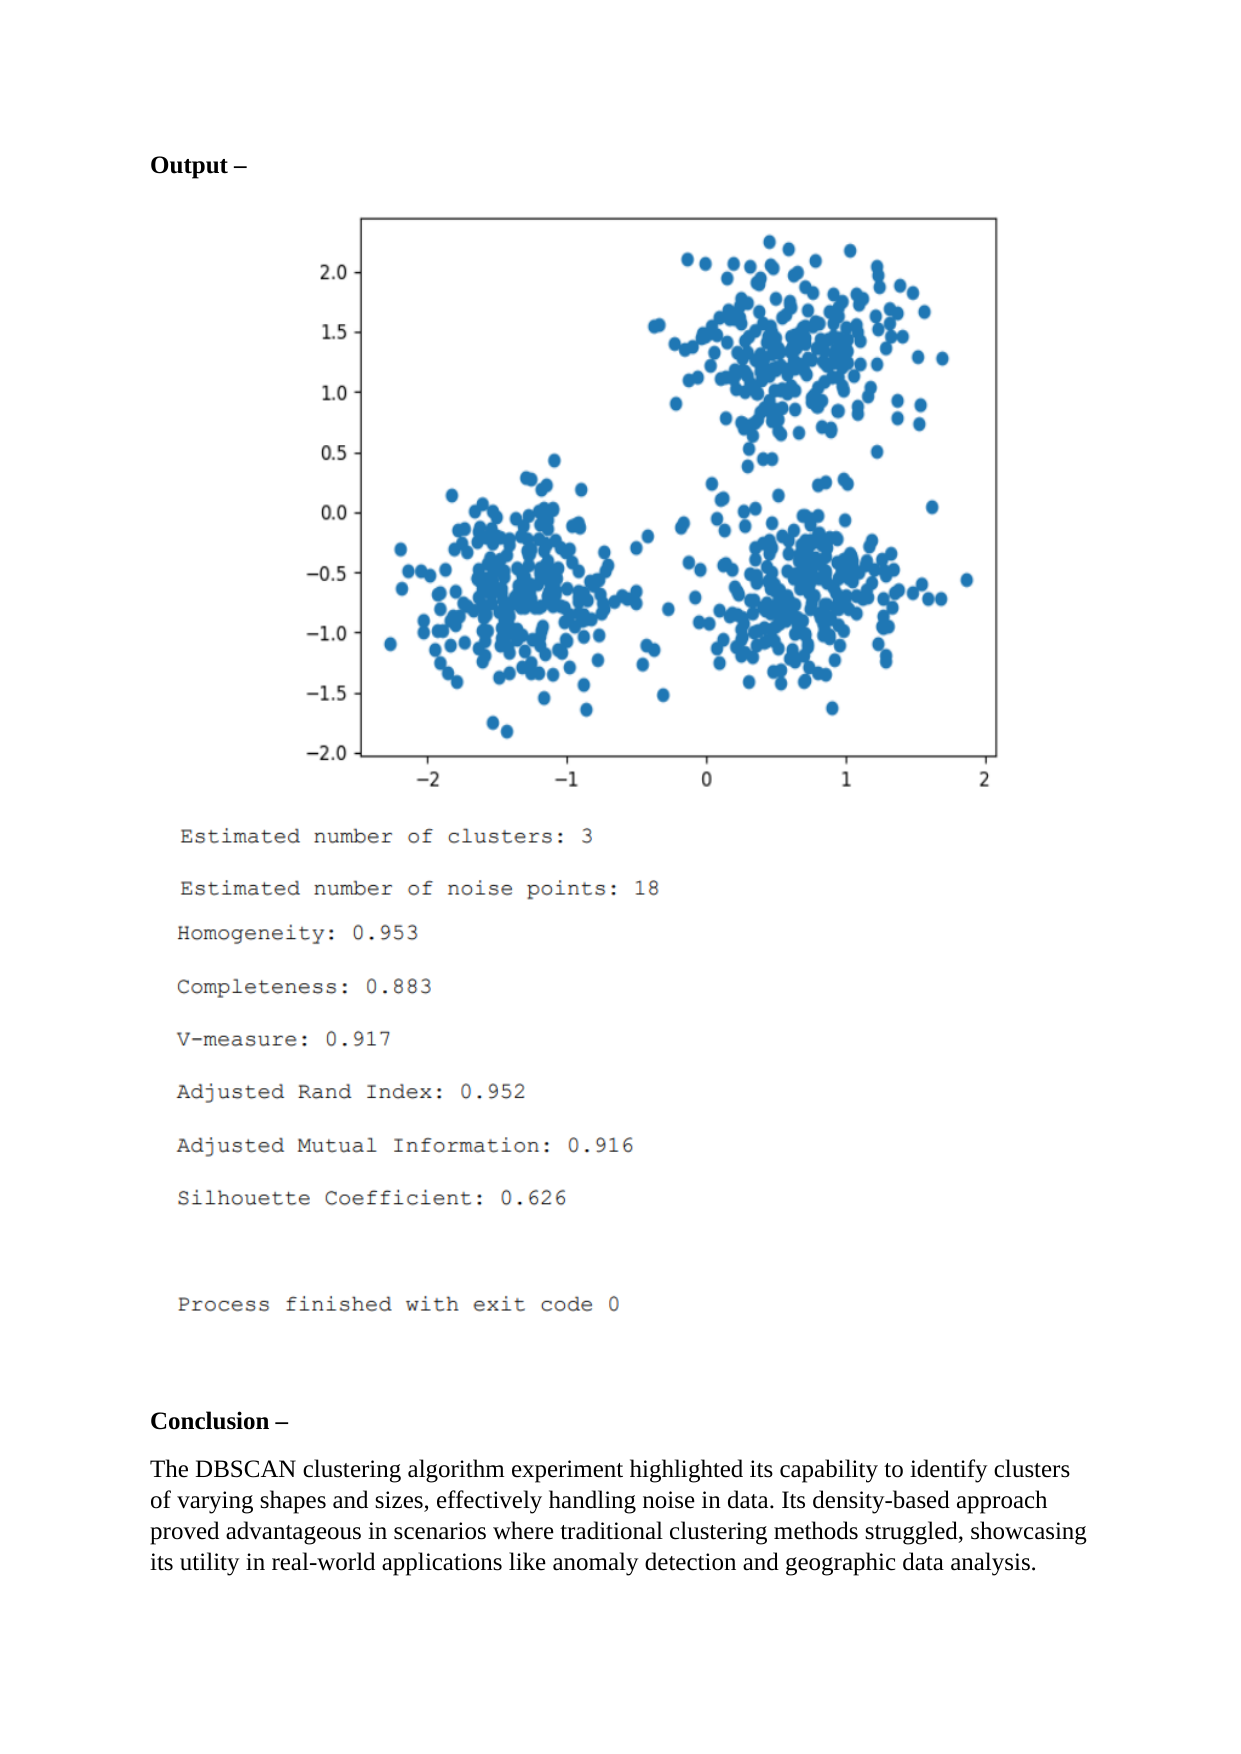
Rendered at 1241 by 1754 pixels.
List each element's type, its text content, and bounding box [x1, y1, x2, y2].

picture [150, 910, 713, 1340]
text The DBSCAN clustering algorithm experiment highlighted its capability to identify clusters of varying shapes and sizes, effectively handling noise in data. Its density-based approach proved advantageous in scenarios where traditional clustering methods struggled, showcasing its utility in real-world applications like anomaly detection and geographic data analysis. [150, 1454, 1090, 1576]
picture [150, 197, 1091, 908]
text Conclusion – [150, 1406, 1090, 1435]
text Output – [150, 150, 1090, 179]
